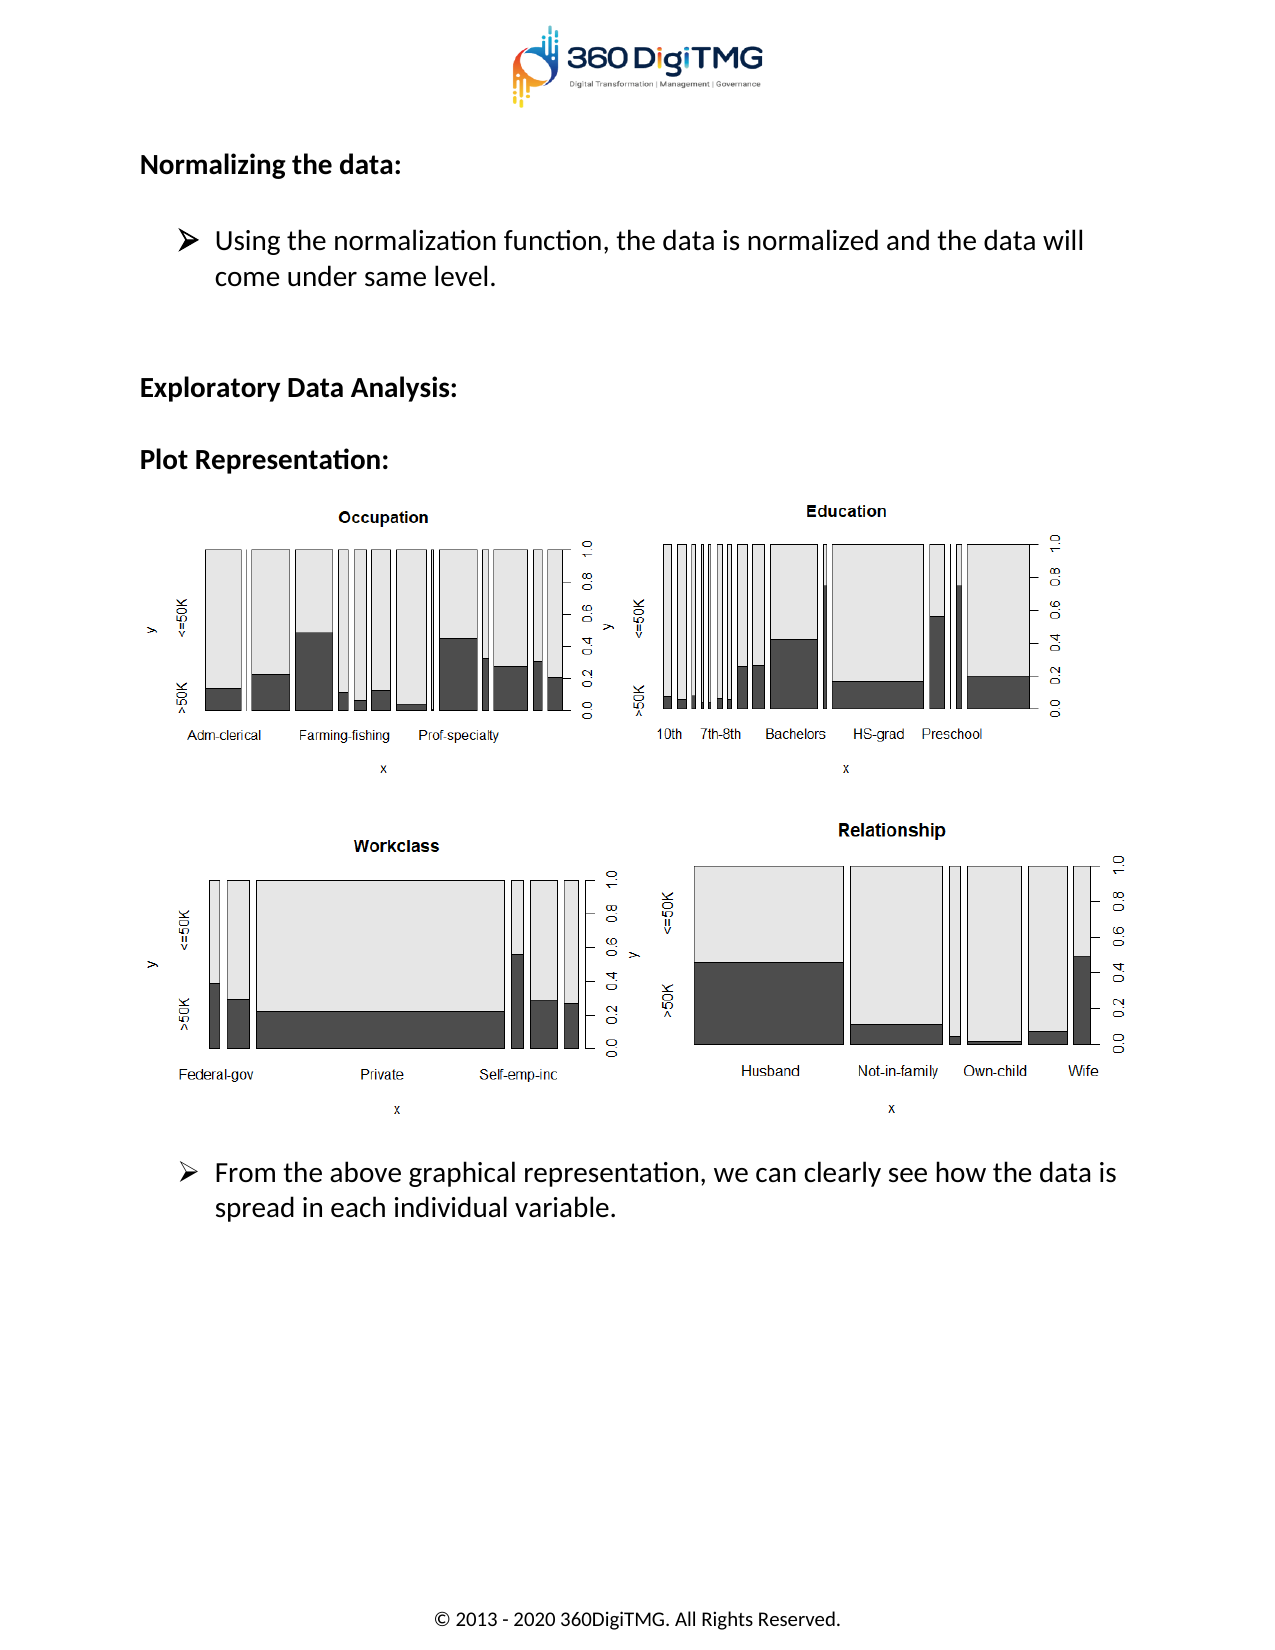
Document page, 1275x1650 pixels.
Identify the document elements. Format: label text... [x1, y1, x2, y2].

picture [139, 476, 1128, 1135]
list Using the normalization function, the data is normalized and the data will come under same level. [177, 222, 1133, 293]
picture [512, 25, 763, 108]
list From the above graphical representation, we can clearly see how the data is spread in each individual variable. [177, 1154, 1133, 1225]
text Exploratory Data Analysis: [139, 369, 1133, 405]
text Normalizing the data: [139, 146, 1133, 181]
text Plot Representation: [139, 441, 1133, 476]
